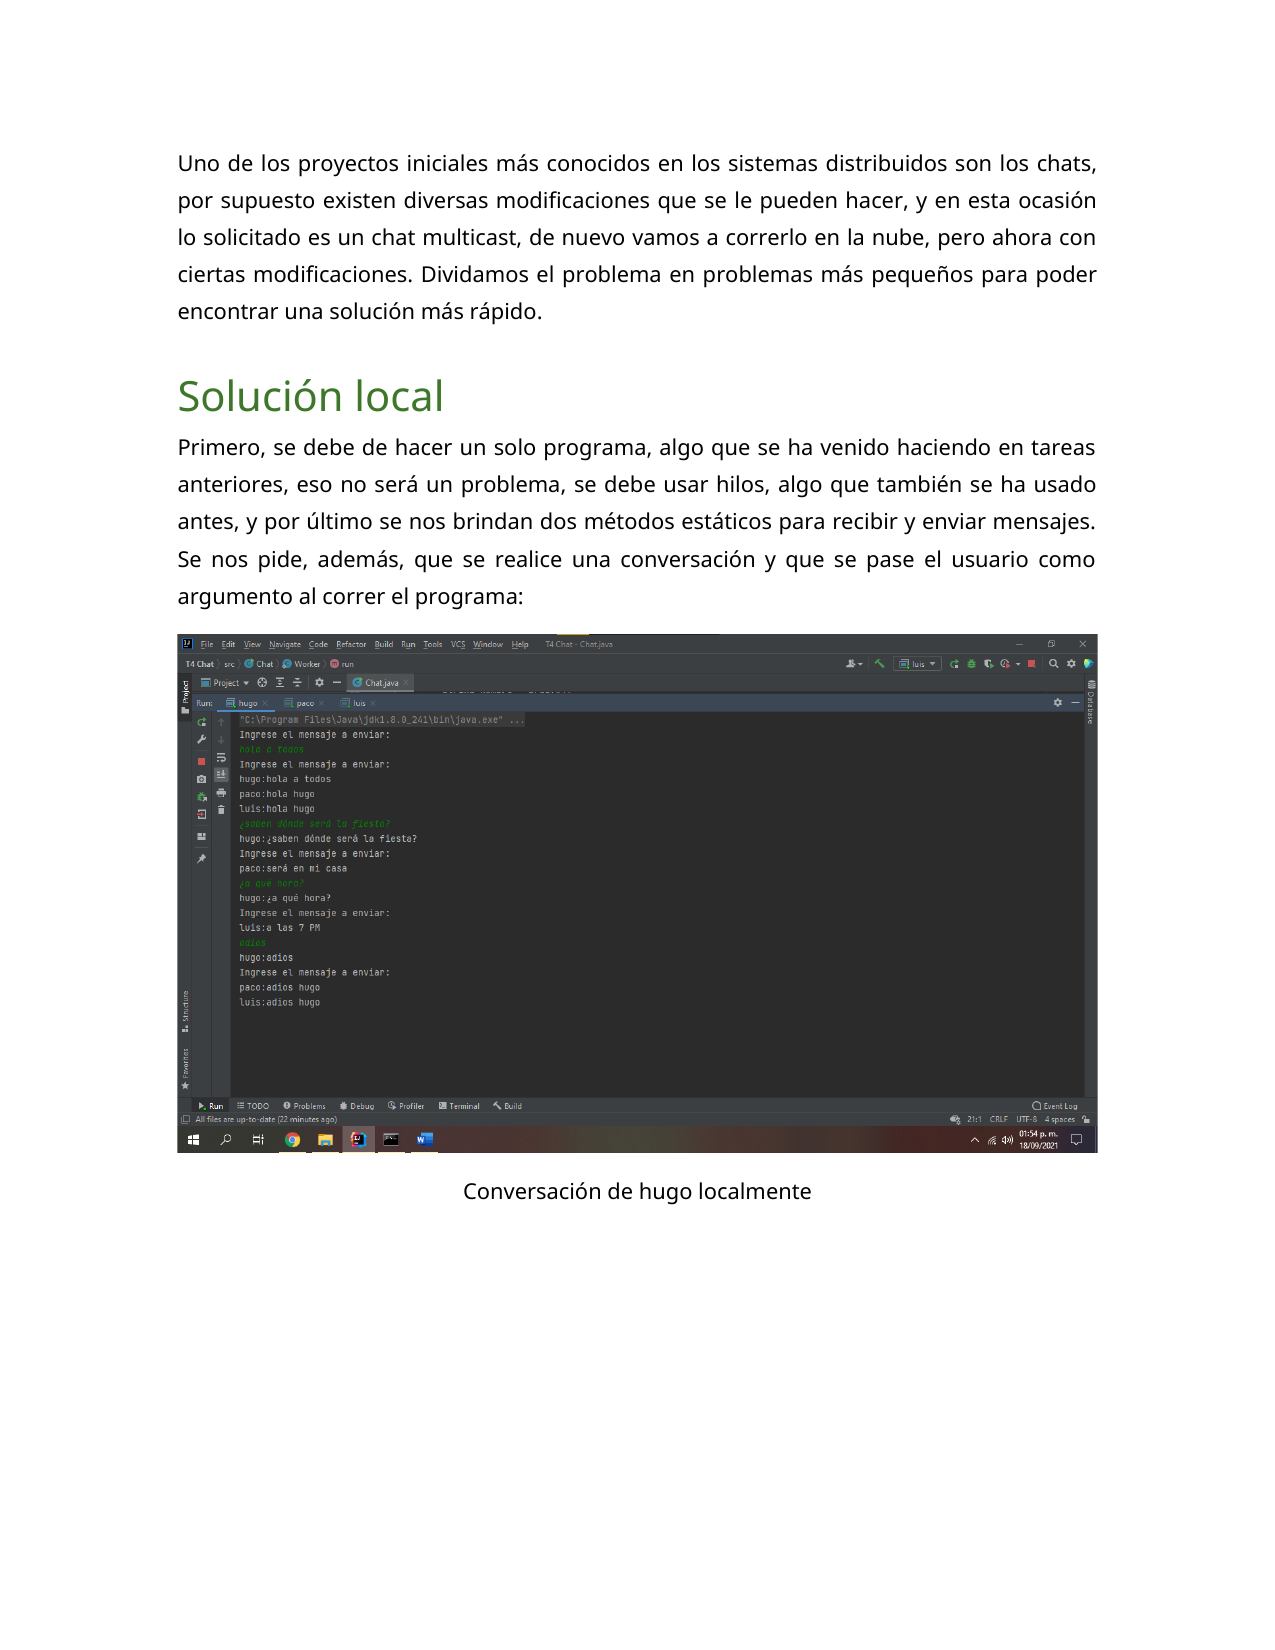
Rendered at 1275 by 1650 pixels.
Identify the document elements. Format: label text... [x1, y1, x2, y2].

picture [177, 634, 1098, 1153]
text Conversación de hugo localmente [177, 1176, 1098, 1206]
